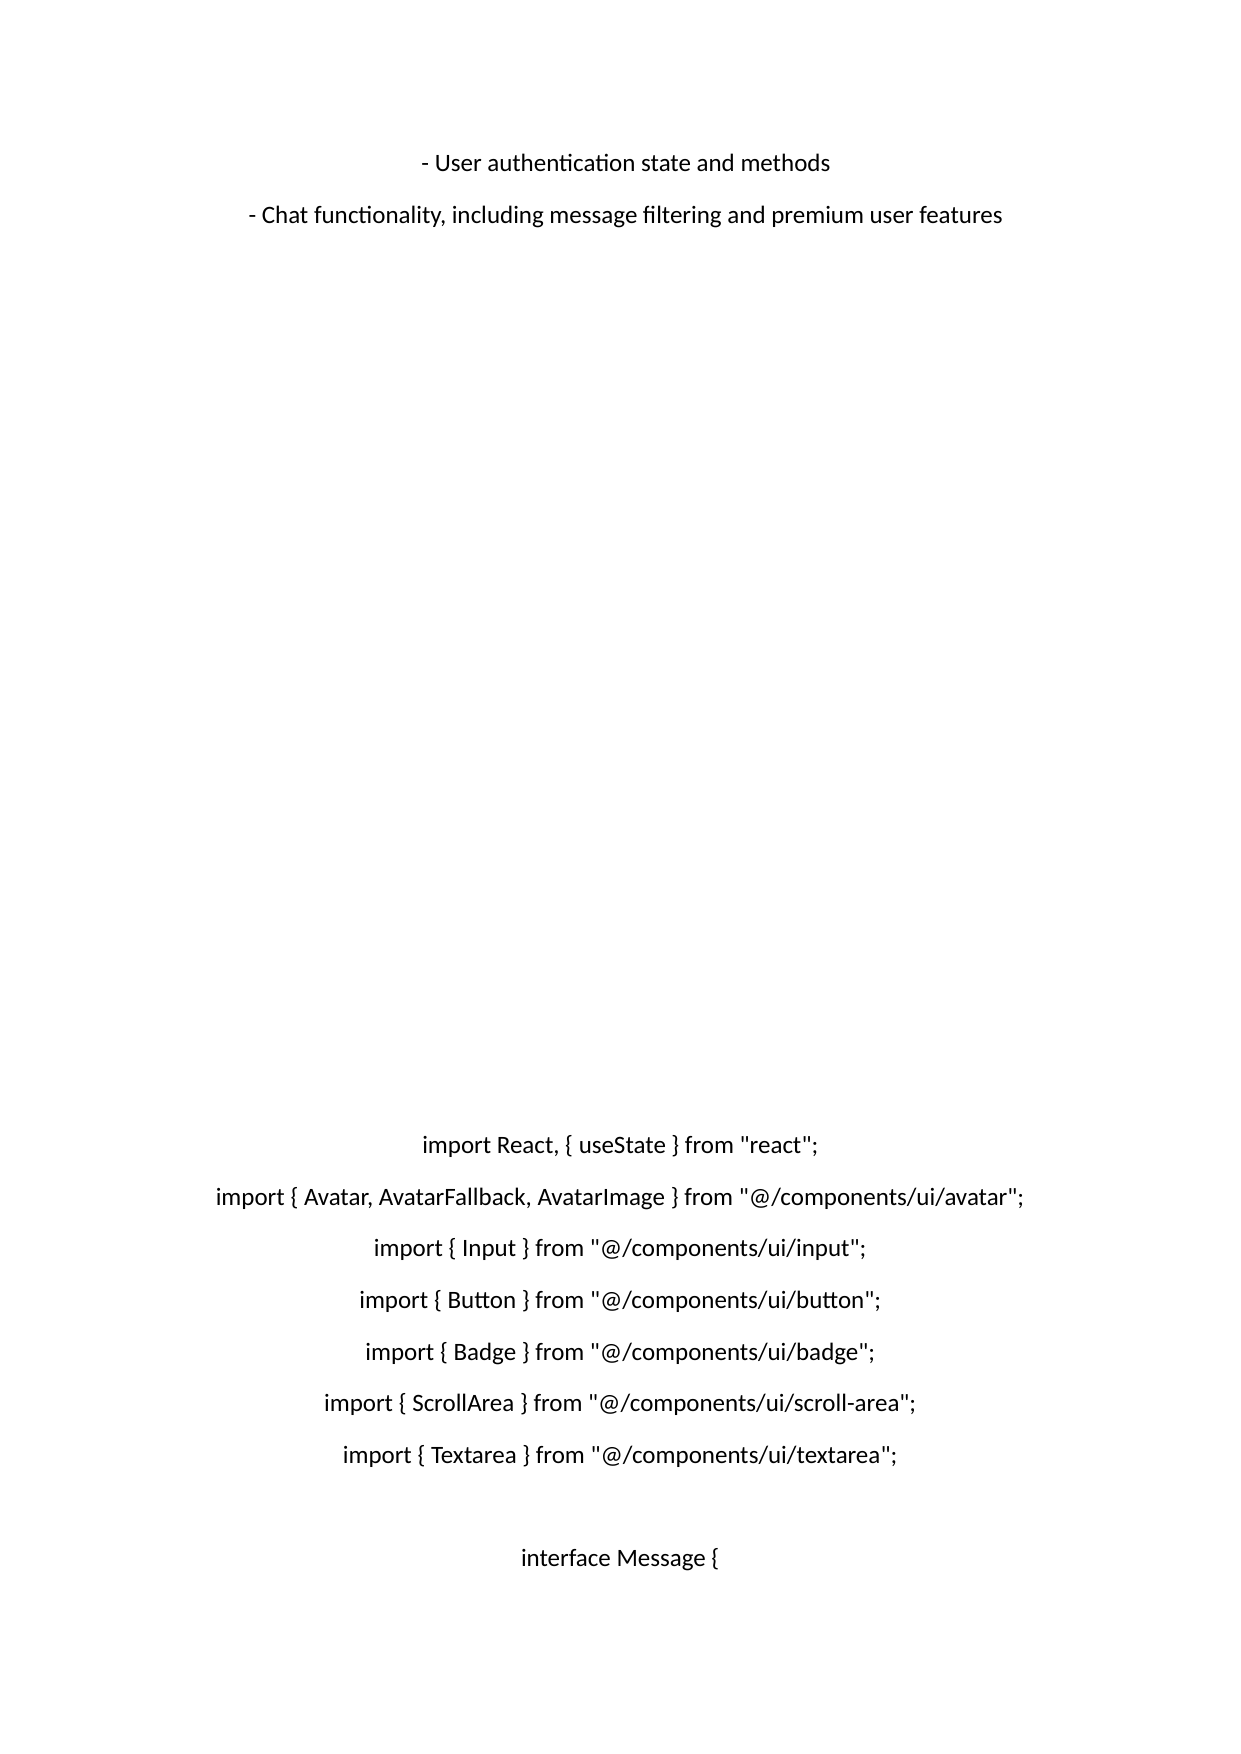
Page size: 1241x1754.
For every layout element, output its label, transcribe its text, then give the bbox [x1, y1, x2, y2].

text import React, { useState } from "react"; [148, 1129, 1093, 1160]
text import { Textarea } from "@/components/ui/textarea"; [148, 1439, 1093, 1470]
text import { Input } from "@/components/ui/input"; [148, 1233, 1093, 1263]
text - Chat functionality, including message filtering and premium user features [148, 199, 1093, 230]
text - User authentication state and methods [148, 148, 1093, 178]
text import { ScrollArea } from "@/components/ui/scroll-area"; [148, 1388, 1093, 1418]
text import { Button } from "@/components/ui/button"; [148, 1284, 1093, 1315]
text import { Avatar, AvatarFallback, AvatarImage } from "@/components/ui/avatar"; [148, 1181, 1093, 1211]
text import { Badge } from "@/components/ui/badge"; [148, 1336, 1093, 1366]
text interface Message { [148, 1543, 1093, 1573]
